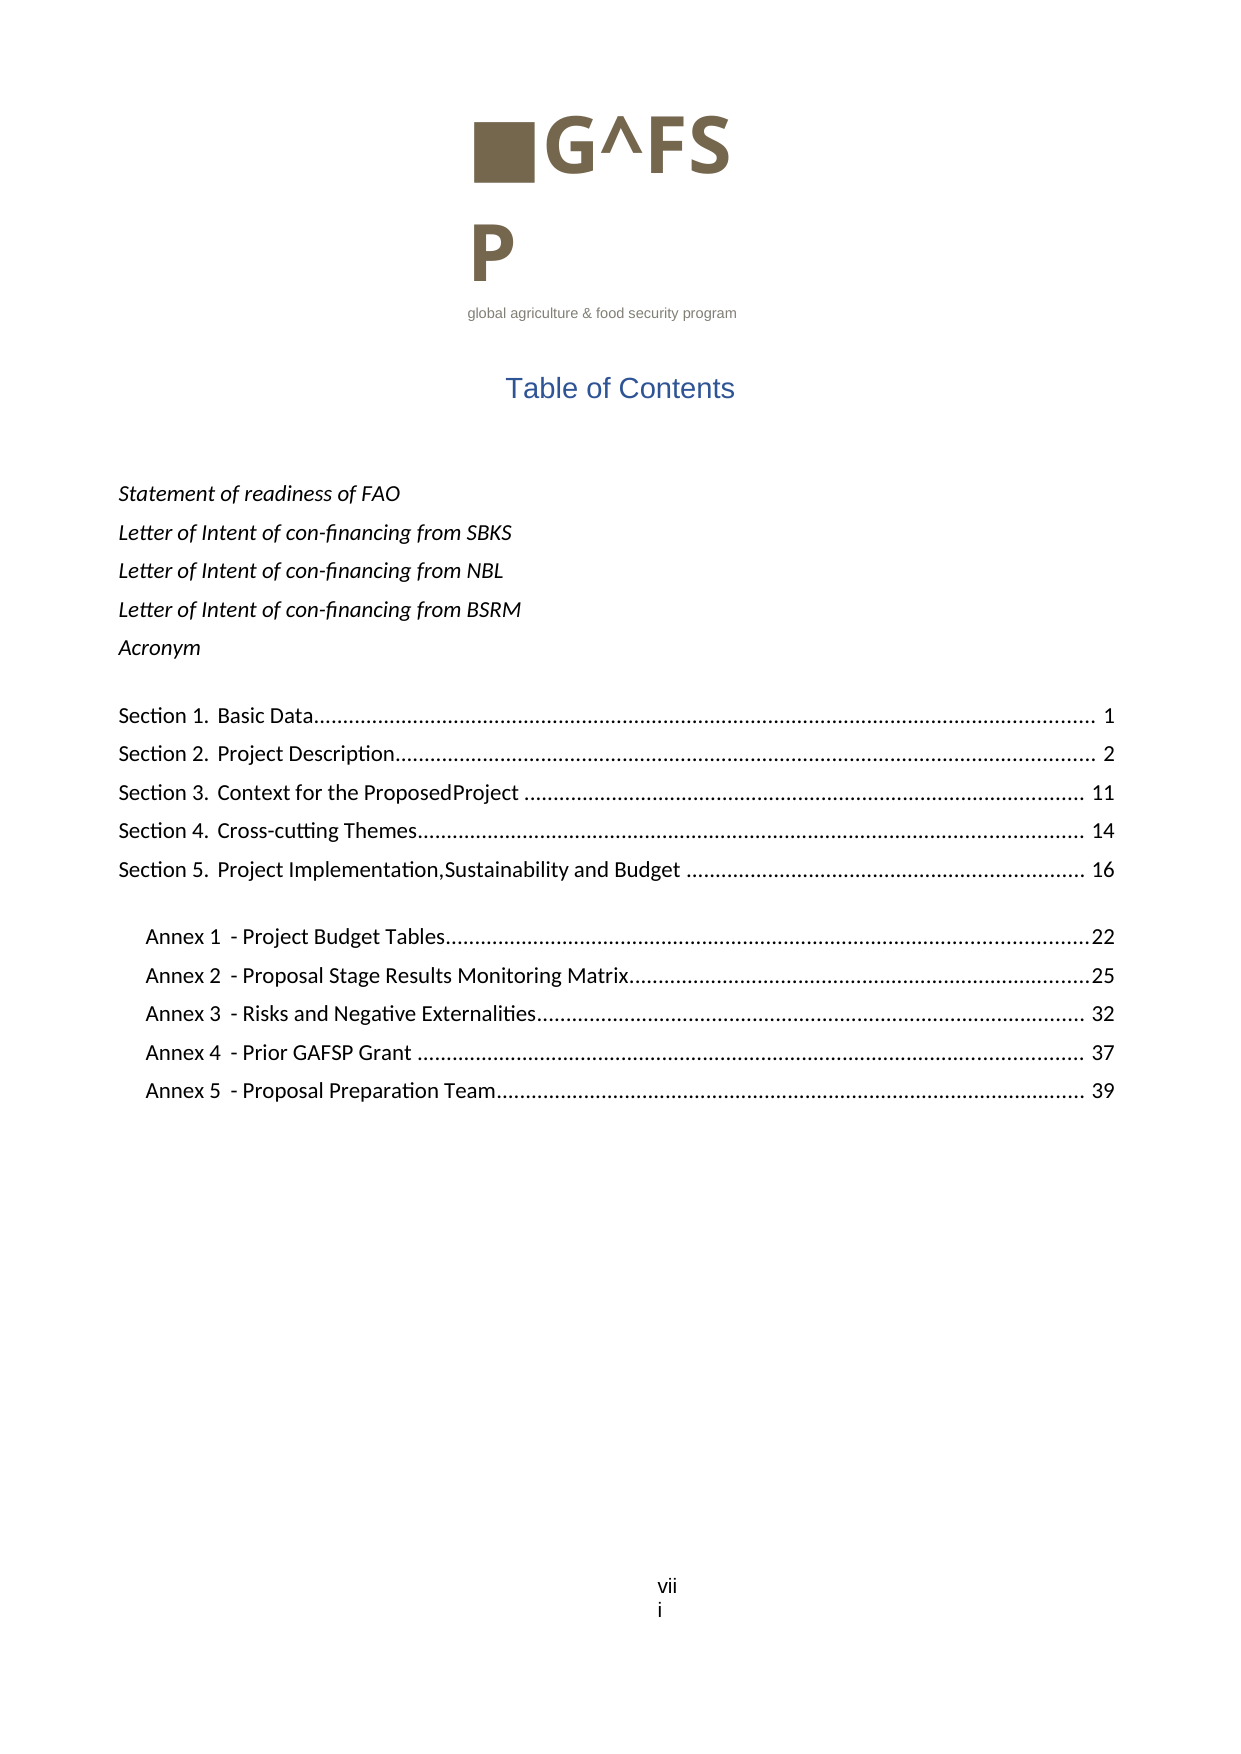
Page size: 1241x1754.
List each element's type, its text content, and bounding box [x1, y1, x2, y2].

list Basic Data 1 [118, 701, 1122, 729]
text Letter of Intent of con-financing from SBKS [118, 518, 1122, 546]
text Statement of readiness of FAO [118, 479, 1122, 508]
list Cross-cutting Themes 14 [118, 816, 1122, 844]
text Acronym [118, 633, 1122, 661]
list Project Description 2 [118, 739, 1122, 767]
list - Risks and Negative Externalities 32 [118, 999, 1122, 1027]
text Letter of Intent of con-financing from NBL [118, 556, 1122, 584]
list - Proposal Preparation Team 39 [118, 1076, 1122, 1104]
list - Proposal Stage Results Monitoring Matrix 25 [118, 961, 1122, 989]
list Project Implementation, Sustainability and Budget 16 [118, 855, 1122, 883]
text Table of Contents [118, 371, 1122, 404]
text Letter of Intent of con-financing from BSRM [118, 595, 1122, 623]
list Context for the Proposed Project 11 [118, 778, 1122, 806]
list - Prior GAFSP Grant 37 [118, 1038, 1122, 1066]
list - Project Budget Tables 22 [118, 922, 1122, 950]
